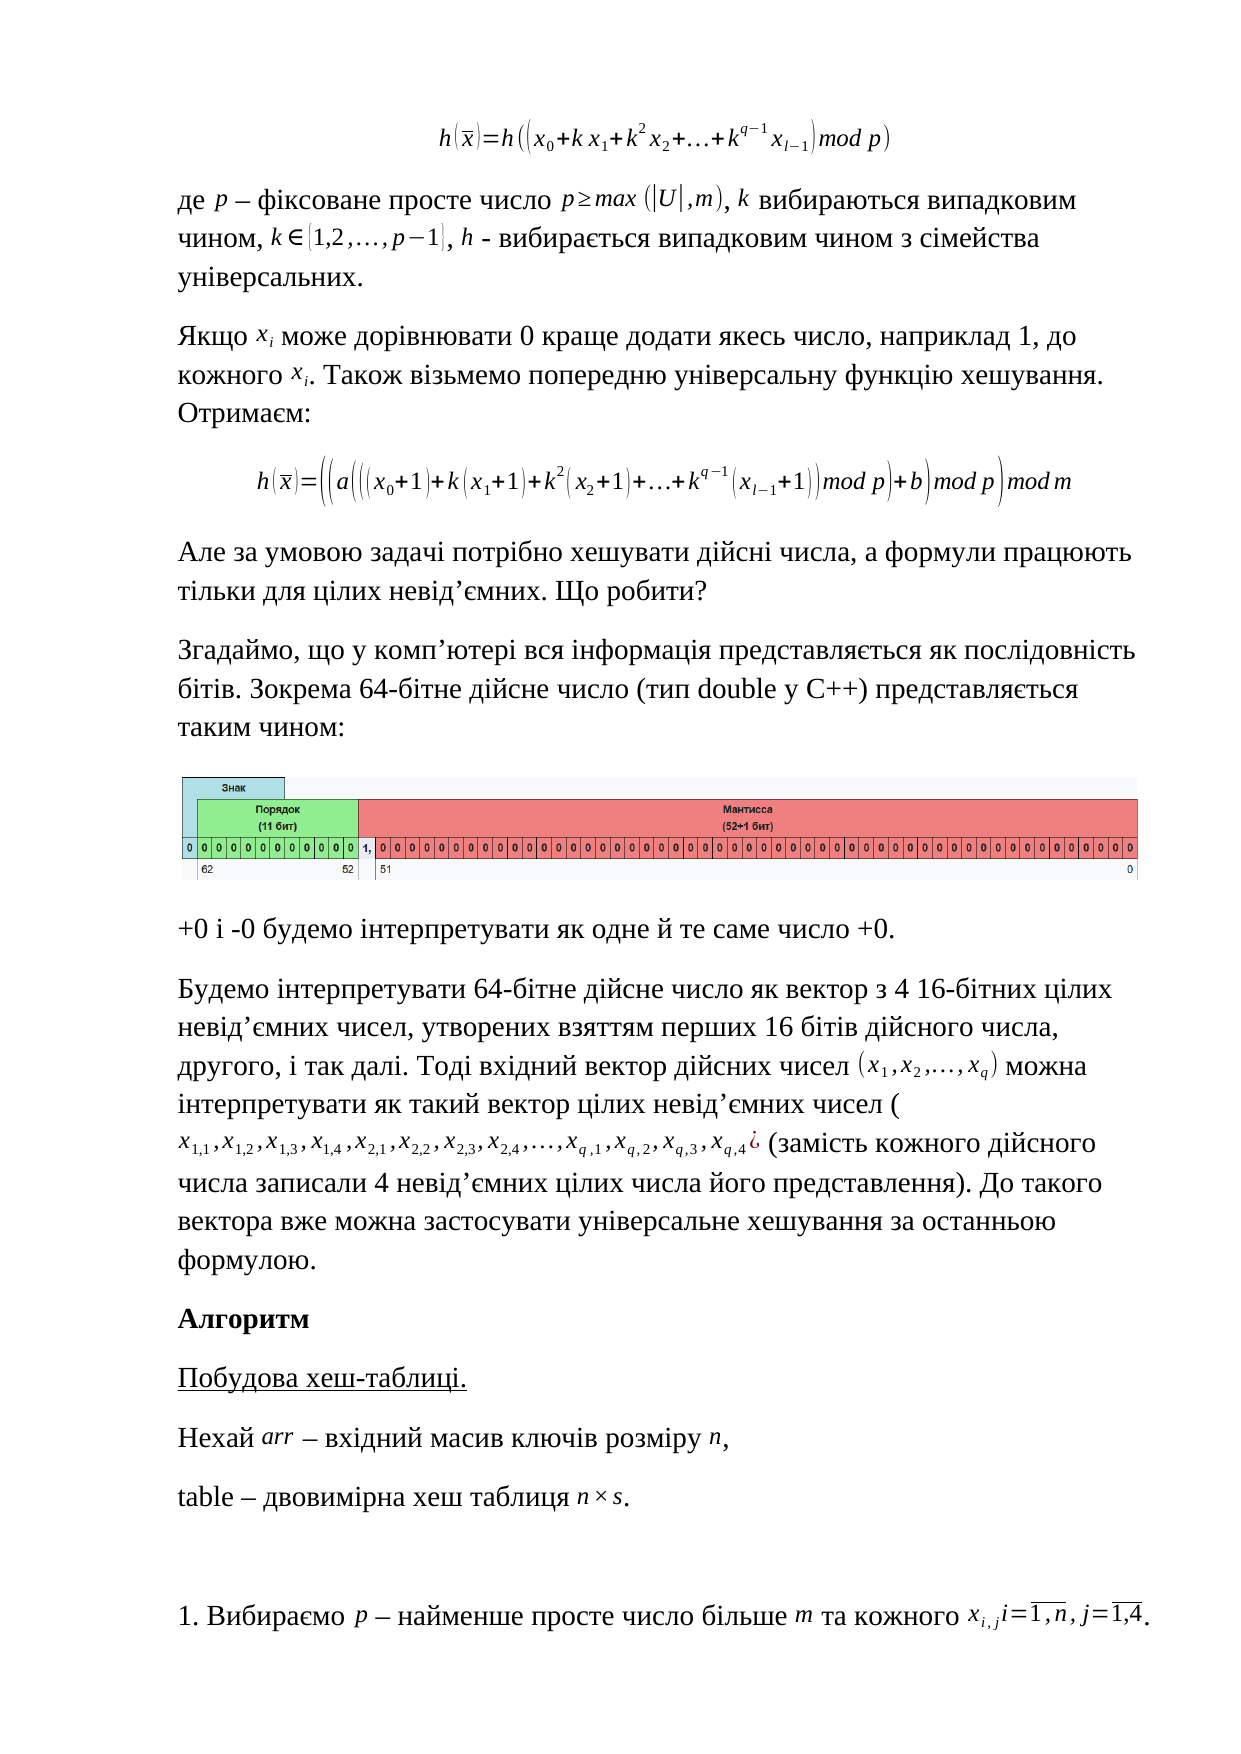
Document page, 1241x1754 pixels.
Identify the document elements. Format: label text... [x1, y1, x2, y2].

text Але за умовою задачі потрібно хешувати дійсні числа, а формули працюють тільки для цілих невід’ємних. Що робити? [177, 534, 1152, 606]
text Алгоритм [177, 1301, 1152, 1335]
text +0 і -0 будемо інтерпретувати як одне й те саме число +0. [177, 911, 1152, 945]
text 1. Вибираємо – найменше просте число більше та кожного . [177, 1598, 1152, 1632]
text Побудова хеш-таблиці. [177, 1361, 1152, 1394]
text Згадаймо, що у комп’ютері вся інформація представляється як послідовність бітів. Зокрема 64-бітне дійсне число (тип double у C++) представляється таким чином: [177, 632, 1152, 743]
picture [177, 768, 1152, 887]
text де – фіксоване просте число , вибираються випадковим чином, , - вибирається випадковим чином з сімейства універсальних. [177, 182, 1152, 292]
text table – двовимірна хеш таблиця . [177, 1479, 1152, 1513]
text Якщо може дорівнювати 0 краще додати якесь число, наприклад 1, до кожного . Також візьмемо попередню універсальну функцію хешування. Отримаєм: [177, 318, 1152, 429]
text Нехай – вхідний масив ключів розміру , [177, 1420, 1152, 1453]
text Будемо інтерпретувати 64-бітне дійсне число як вектор з 4 16-бітних цілих невід’ємних чисел, утворених взяттям перших 16 бітів дійсного числа, другого, і так далі. Тоді вхідний вектор дійсних чисел можна інтерпретувати як такий вектор цілих невід’ємних чисел ( (замість кожного дійсного числа записали 4 невід’ємних цілих числа його представлення). До такого вектора вже можна застосувати універсальне хешування за останньою формулою. [177, 971, 1152, 1275]
